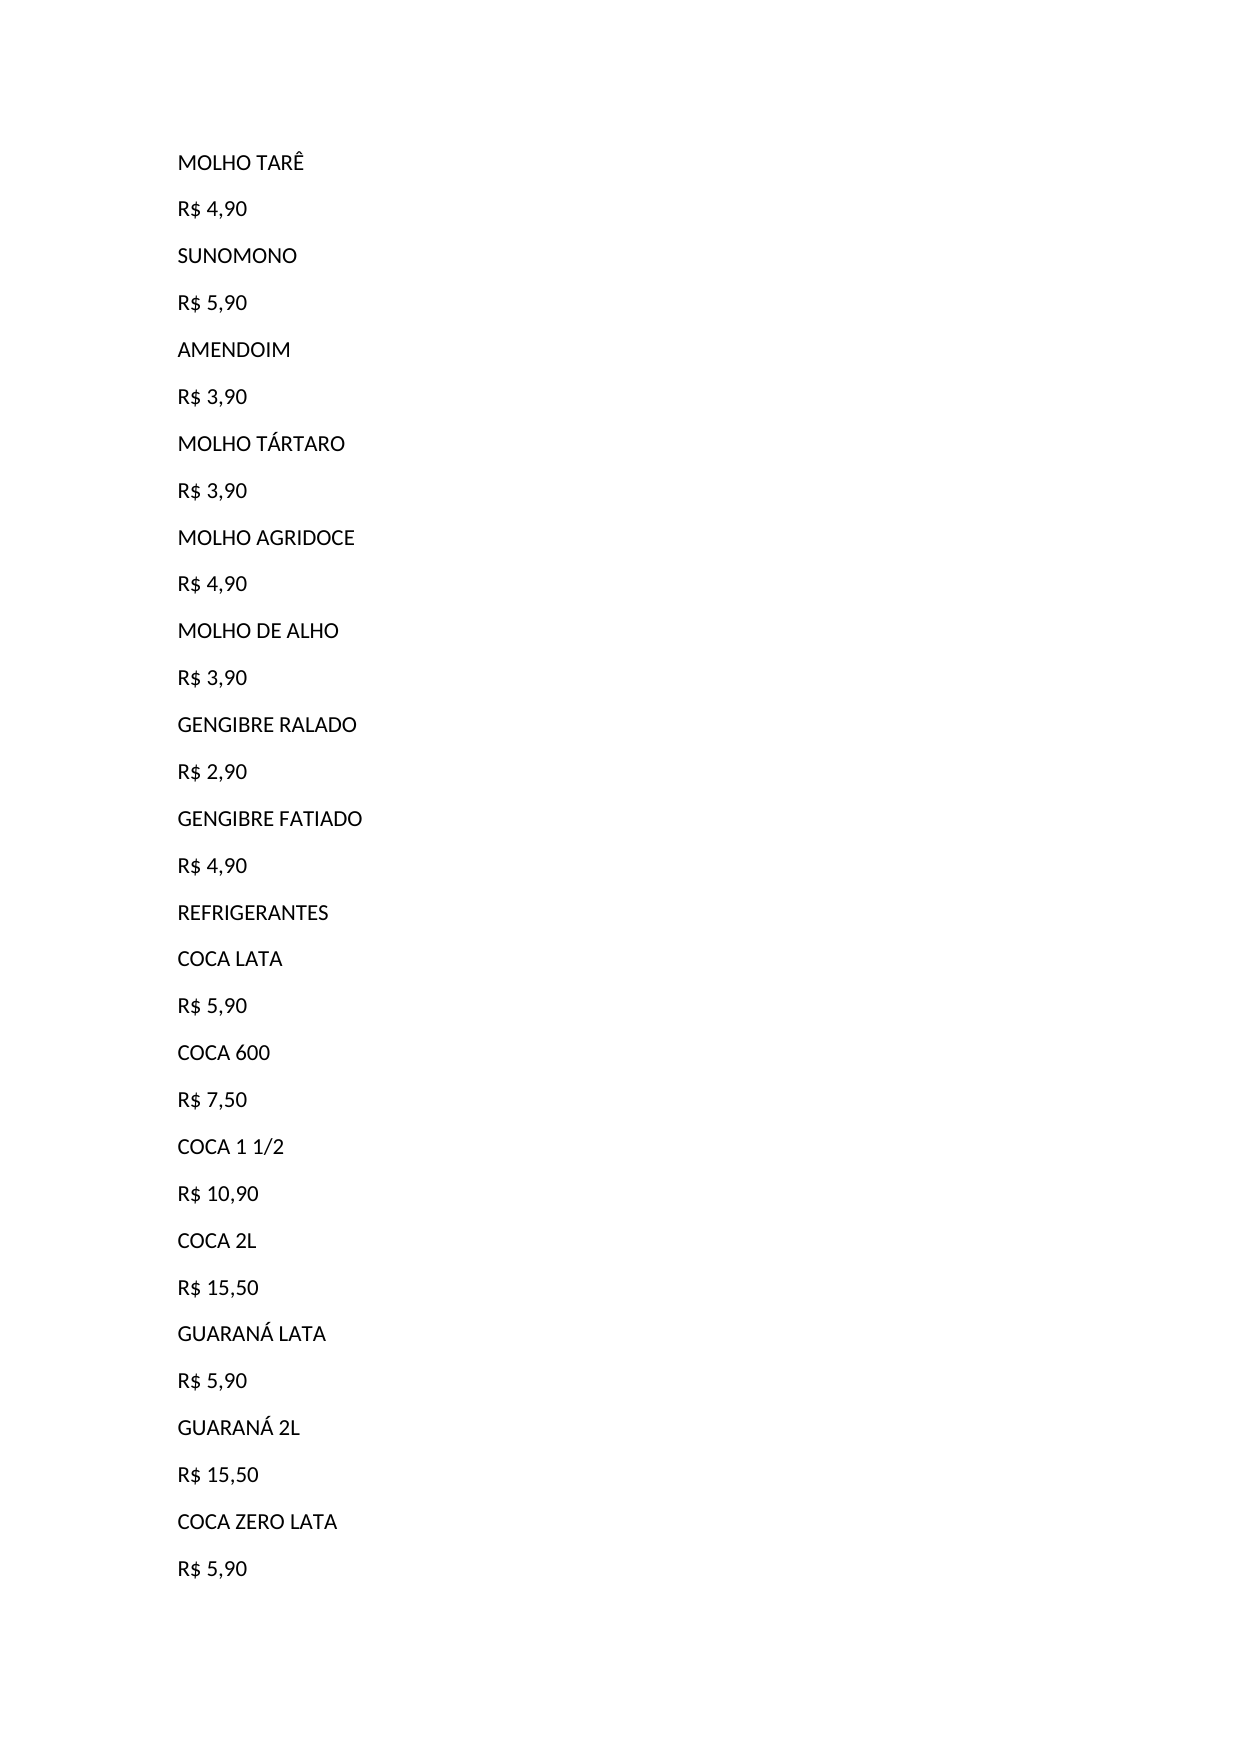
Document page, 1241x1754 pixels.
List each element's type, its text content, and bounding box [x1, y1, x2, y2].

text R$ 4,90 [177, 569, 1063, 597]
text COCA 600 [177, 1038, 1063, 1066]
text AMENDOIM [177, 335, 1063, 363]
text R$ 5,90 [177, 1554, 1063, 1582]
text R$ 2,90 [177, 757, 1063, 785]
text R$ 5,90 [177, 288, 1063, 316]
text COCA 2L [177, 1226, 1063, 1254]
text GENGIBRE FATIADO [177, 804, 1063, 832]
text R$ 15,50 [177, 1460, 1063, 1488]
text GUARANÁ LATA [177, 1319, 1063, 1347]
text GENGIBRE RALADO [177, 710, 1063, 738]
text COCA 1 1/2 [177, 1132, 1063, 1160]
text R$ 3,90 [177, 663, 1063, 691]
text R$ 3,90 [177, 476, 1063, 504]
text MOLHO AGRIDOCE [177, 523, 1063, 551]
text R$ 5,90 [177, 991, 1063, 1019]
text R$ 7,50 [177, 1085, 1063, 1113]
text R$ 4,90 [177, 851, 1063, 879]
text SUNOMONO [177, 241, 1063, 269]
text MOLHO DE ALHO [177, 616, 1063, 644]
text R$ 10,90 [177, 1179, 1063, 1207]
text REFRIGERANTES [177, 898, 1063, 926]
text R$ 15,50 [177, 1273, 1063, 1301]
text R$ 5,90 [177, 1366, 1063, 1394]
text GUARANÁ 2L [177, 1413, 1063, 1441]
text MOLHO TARÊ [177, 148, 1063, 176]
text R$ 3,90 [177, 382, 1063, 410]
text R$ 4,90 [177, 194, 1063, 222]
text COCA ZERO LATA [177, 1507, 1063, 1535]
text MOLHO TÁRTARO [177, 429, 1063, 457]
text COCA LATA [177, 944, 1063, 972]
